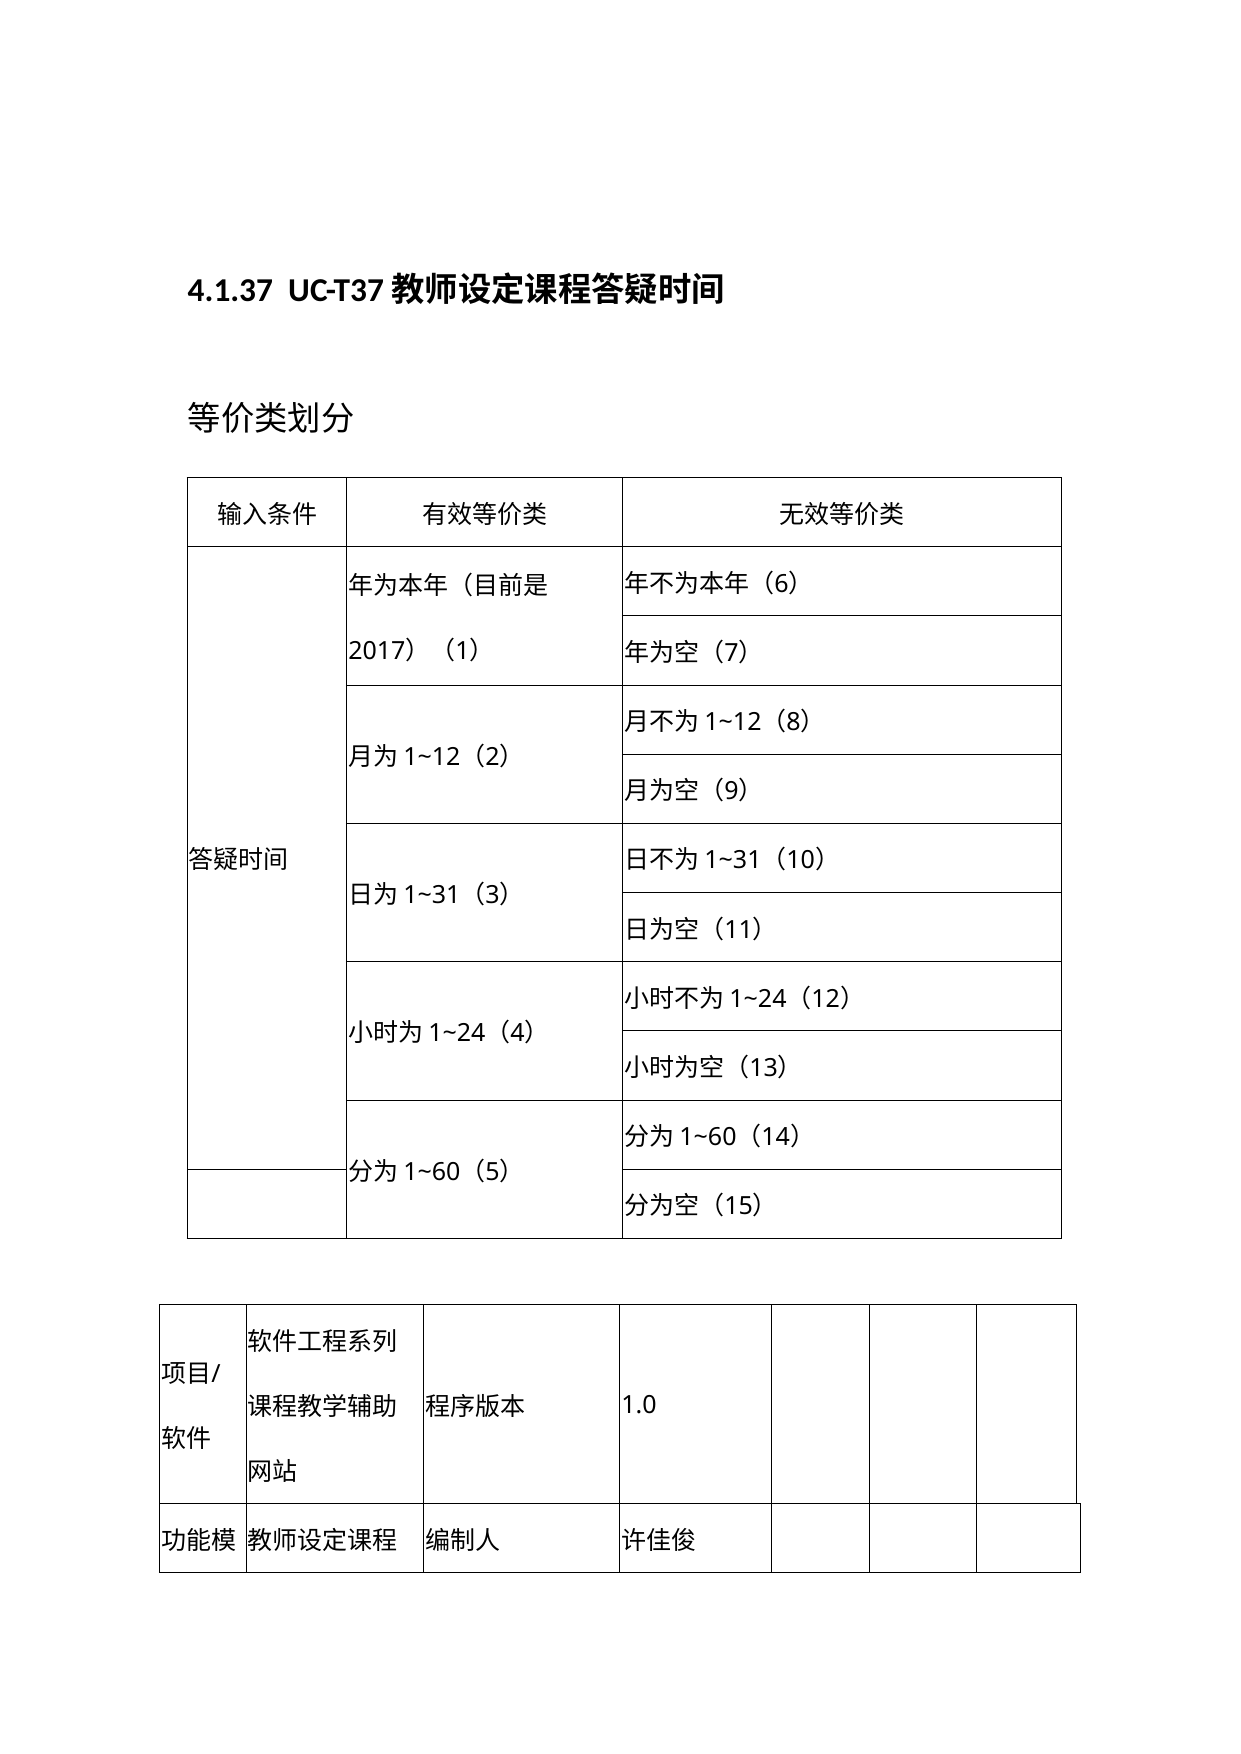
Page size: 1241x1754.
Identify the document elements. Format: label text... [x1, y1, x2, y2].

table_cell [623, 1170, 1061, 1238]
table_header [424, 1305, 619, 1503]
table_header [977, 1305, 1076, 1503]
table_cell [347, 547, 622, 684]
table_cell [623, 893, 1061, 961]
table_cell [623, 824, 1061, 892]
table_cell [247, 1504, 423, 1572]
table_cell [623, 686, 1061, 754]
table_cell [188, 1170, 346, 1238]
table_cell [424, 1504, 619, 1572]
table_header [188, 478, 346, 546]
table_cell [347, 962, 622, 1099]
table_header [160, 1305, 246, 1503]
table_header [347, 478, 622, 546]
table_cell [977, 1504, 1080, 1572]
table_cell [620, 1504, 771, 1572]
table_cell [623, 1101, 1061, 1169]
subtitle 4.1.37 UC-T37 教师设定课程答疑时间 [187, 254, 1053, 319]
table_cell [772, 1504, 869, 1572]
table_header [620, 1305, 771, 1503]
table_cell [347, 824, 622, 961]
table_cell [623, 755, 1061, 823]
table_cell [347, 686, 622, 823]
text 等价类划分 [187, 383, 1053, 448]
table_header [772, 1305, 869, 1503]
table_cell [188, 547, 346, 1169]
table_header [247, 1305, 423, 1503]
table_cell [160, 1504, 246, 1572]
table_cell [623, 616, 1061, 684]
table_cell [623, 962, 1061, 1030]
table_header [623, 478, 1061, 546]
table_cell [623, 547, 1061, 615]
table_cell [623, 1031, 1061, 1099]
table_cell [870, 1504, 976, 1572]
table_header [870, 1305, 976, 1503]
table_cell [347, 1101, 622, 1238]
